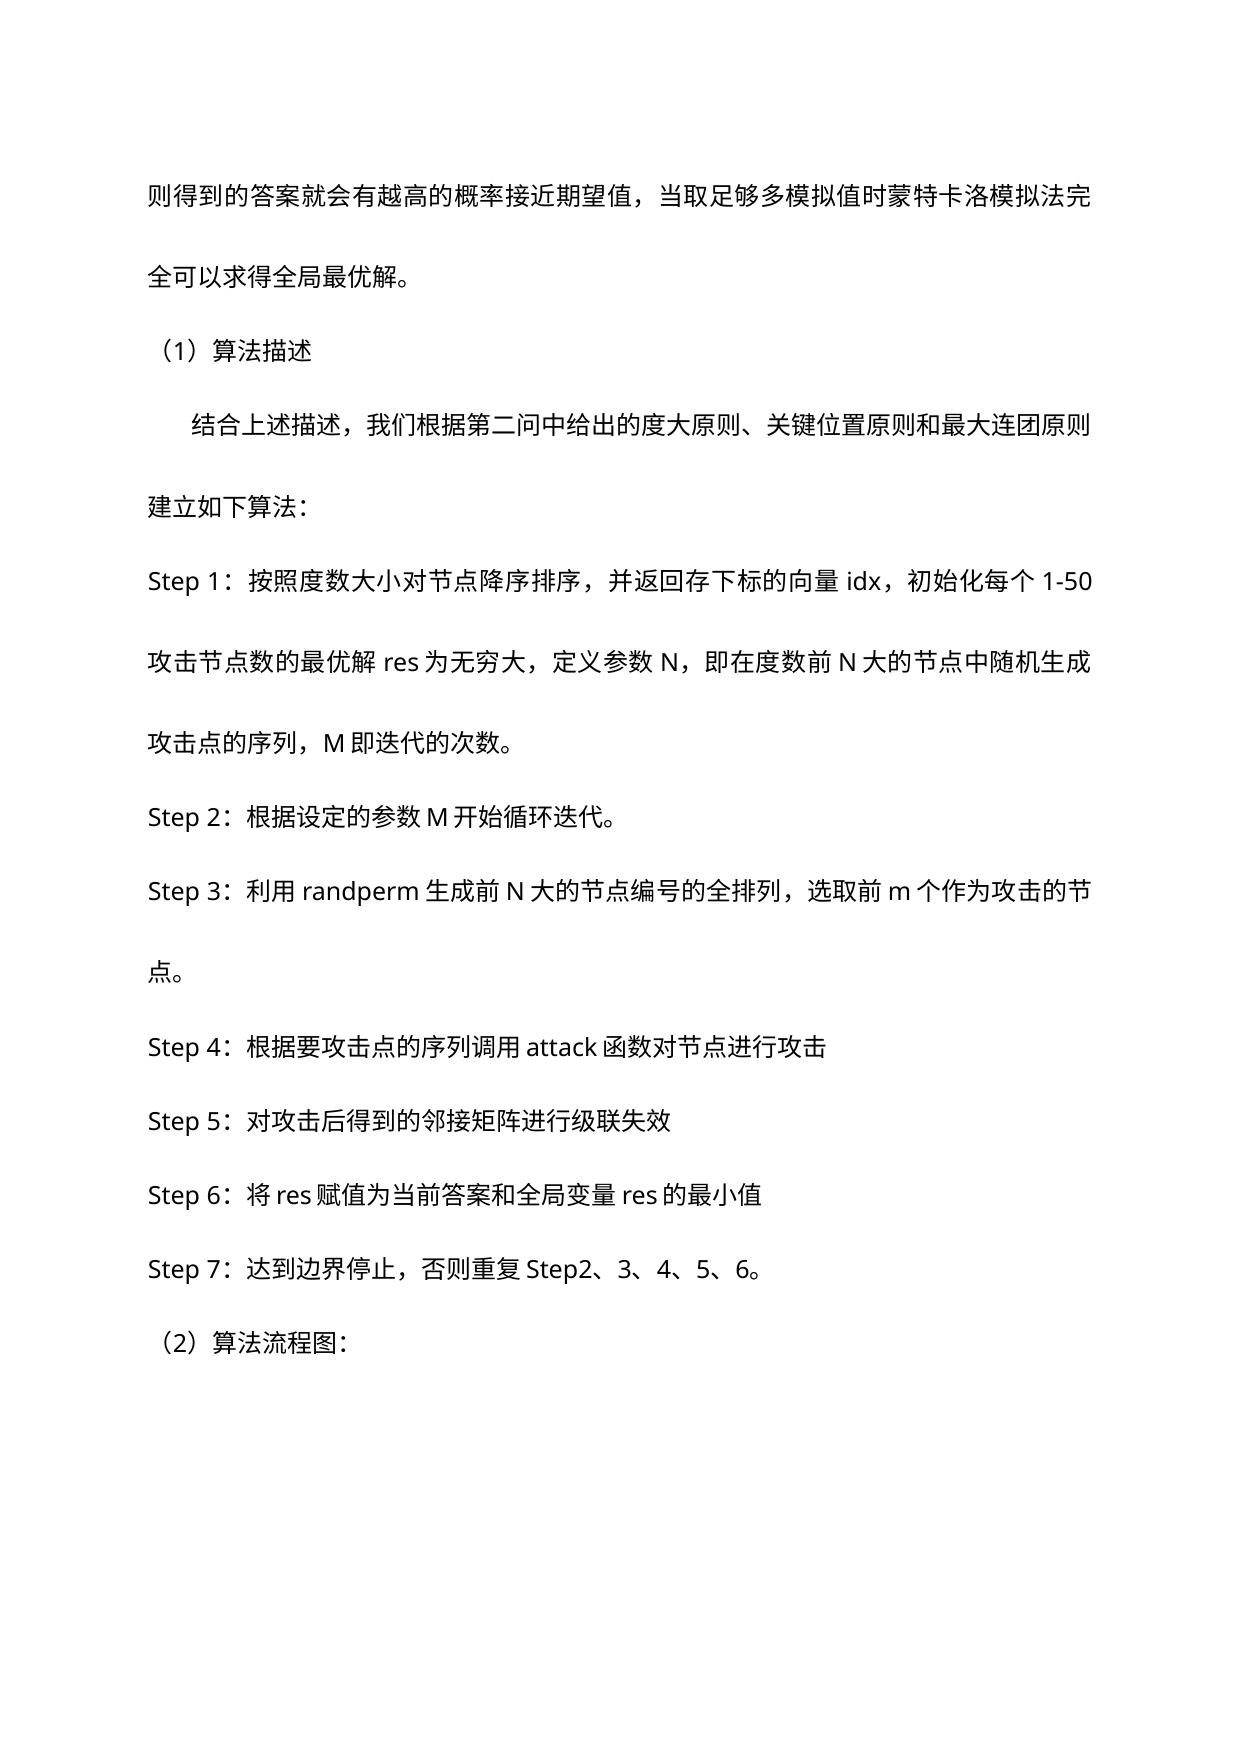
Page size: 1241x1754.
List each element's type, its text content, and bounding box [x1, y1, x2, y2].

text Step 5：对攻击后得到的邻接矩阵进行级联失效 [148, 1087, 1092, 1152]
text Step 1：按照度数大小对节点降序排序，并返回存下标的向量idx，初始化每个1-50攻击节点数的最优解res为无穷大，定义参数N，即在度数前N大的节点中随机生成攻击点的序列，M即迭代的次数。 [148, 547, 1092, 774]
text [148, 162, 1092, 308]
text （2）算法流程图： [148, 1309, 1092, 1374]
text （1）算法描述 [148, 317, 1092, 382]
text Step 6：将res赋值为当前答案和全局变量res的最小值 [148, 1161, 1092, 1226]
text 结合上述描述，我们根据第二问中给出的度大原则、关键位置原则和最大连团原则建立如下算法： [148, 391, 1092, 538]
text Step 3：利用randperm生成前N大的节点编号的全排列，选取前m个作为攻击的节点。 [148, 857, 1092, 1003]
text Step 7：达到边界停止，否则重复Step2、3、4、5、6。 [148, 1235, 1092, 1300]
text Step 4：根据要攻击点的序列调用attack函数对节点进行攻击 [148, 1013, 1092, 1078]
text Step 2：根据设定的参数M开始循环迭代。 [148, 783, 1092, 848]
